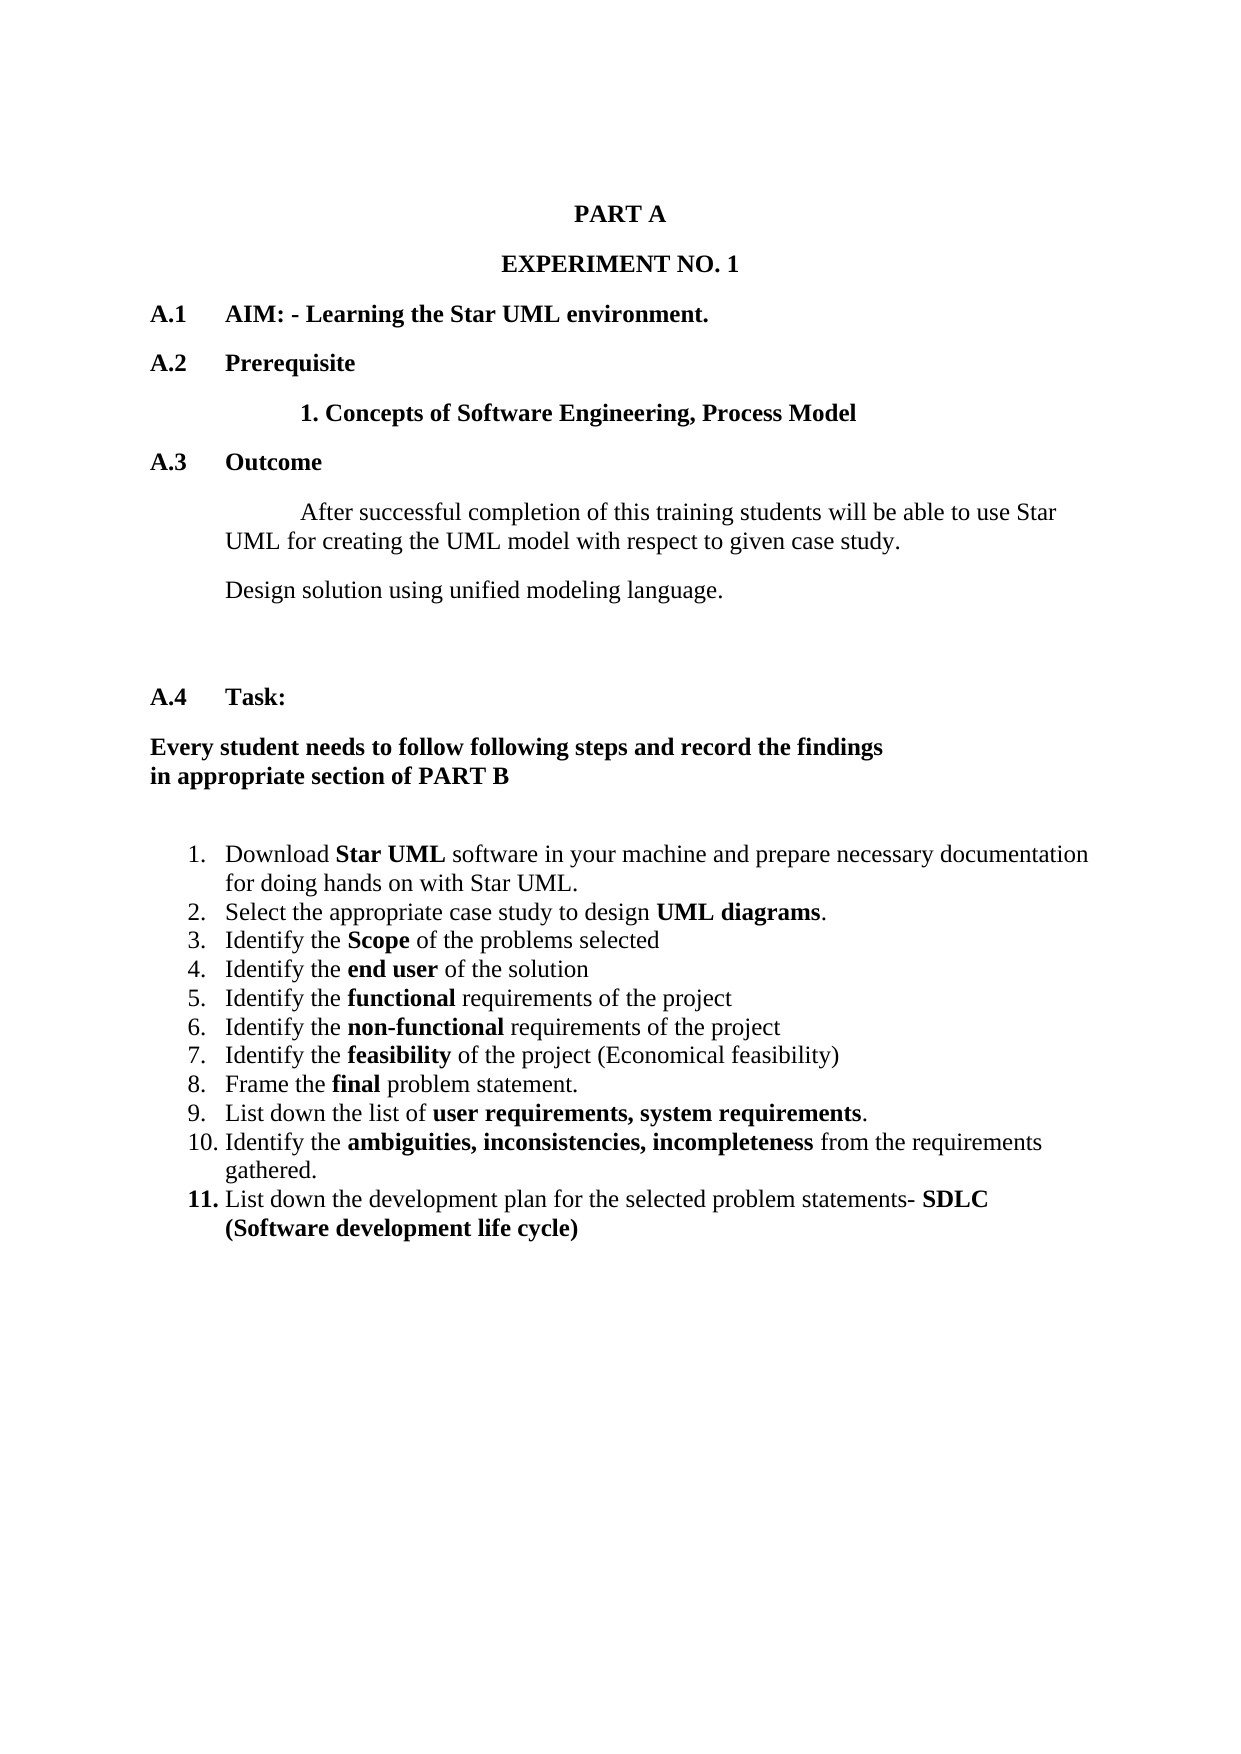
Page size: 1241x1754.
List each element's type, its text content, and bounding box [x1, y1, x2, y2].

text 1. Concepts of Software Engineering, Process Model [225, 398, 1090, 427]
list List down the development plan for the selected problem statements- SDLC (Software development life cycle) [187, 1184, 1090, 1242]
text A.4 Task: [150, 682, 1090, 711]
list Select the appropriate case study to design UML diagrams. [187, 897, 1090, 925]
text A.2 Prerequisite [150, 348, 1090, 377]
list Design solution using unified modeling language. [225, 575, 1090, 604]
list Identify the non-functional requirements of the project [187, 1012, 1090, 1040]
text A.3 Outcome [150, 447, 1090, 476]
text Every student needs to follow following steps and record the findings in appropriate section of PART B [150, 732, 1090, 789]
list Identify the functional requirements of the project [187, 983, 1090, 1012]
list List down the list of user requirements, system requirements. [187, 1098, 1090, 1127]
list Identify the ambiguities, inconsistencies, incompleteness from the requirements gathered. [187, 1127, 1090, 1184]
list Download Star UML software in your machine and prepare necessary documentation for doing hands on with Star UML. [187, 839, 1090, 897]
text PART A [150, 199, 1090, 228]
list Identify the end user of the solution [187, 954, 1090, 983]
text EXPERIMENT NO. 1 [150, 249, 1090, 278]
list Identify the feasibility of the project (Economical feasibility) [187, 1040, 1090, 1069]
list Identify the Scope of the problems selected [187, 925, 1090, 954]
text After successful completion of this training students will be able to use Star UML for creating the UML model with respect to given case study. [225, 497, 1090, 554]
list Frame the final problem statement. [187, 1069, 1090, 1098]
text A.1 Aim: - Learning the Star UML environment. [150, 299, 1090, 327]
